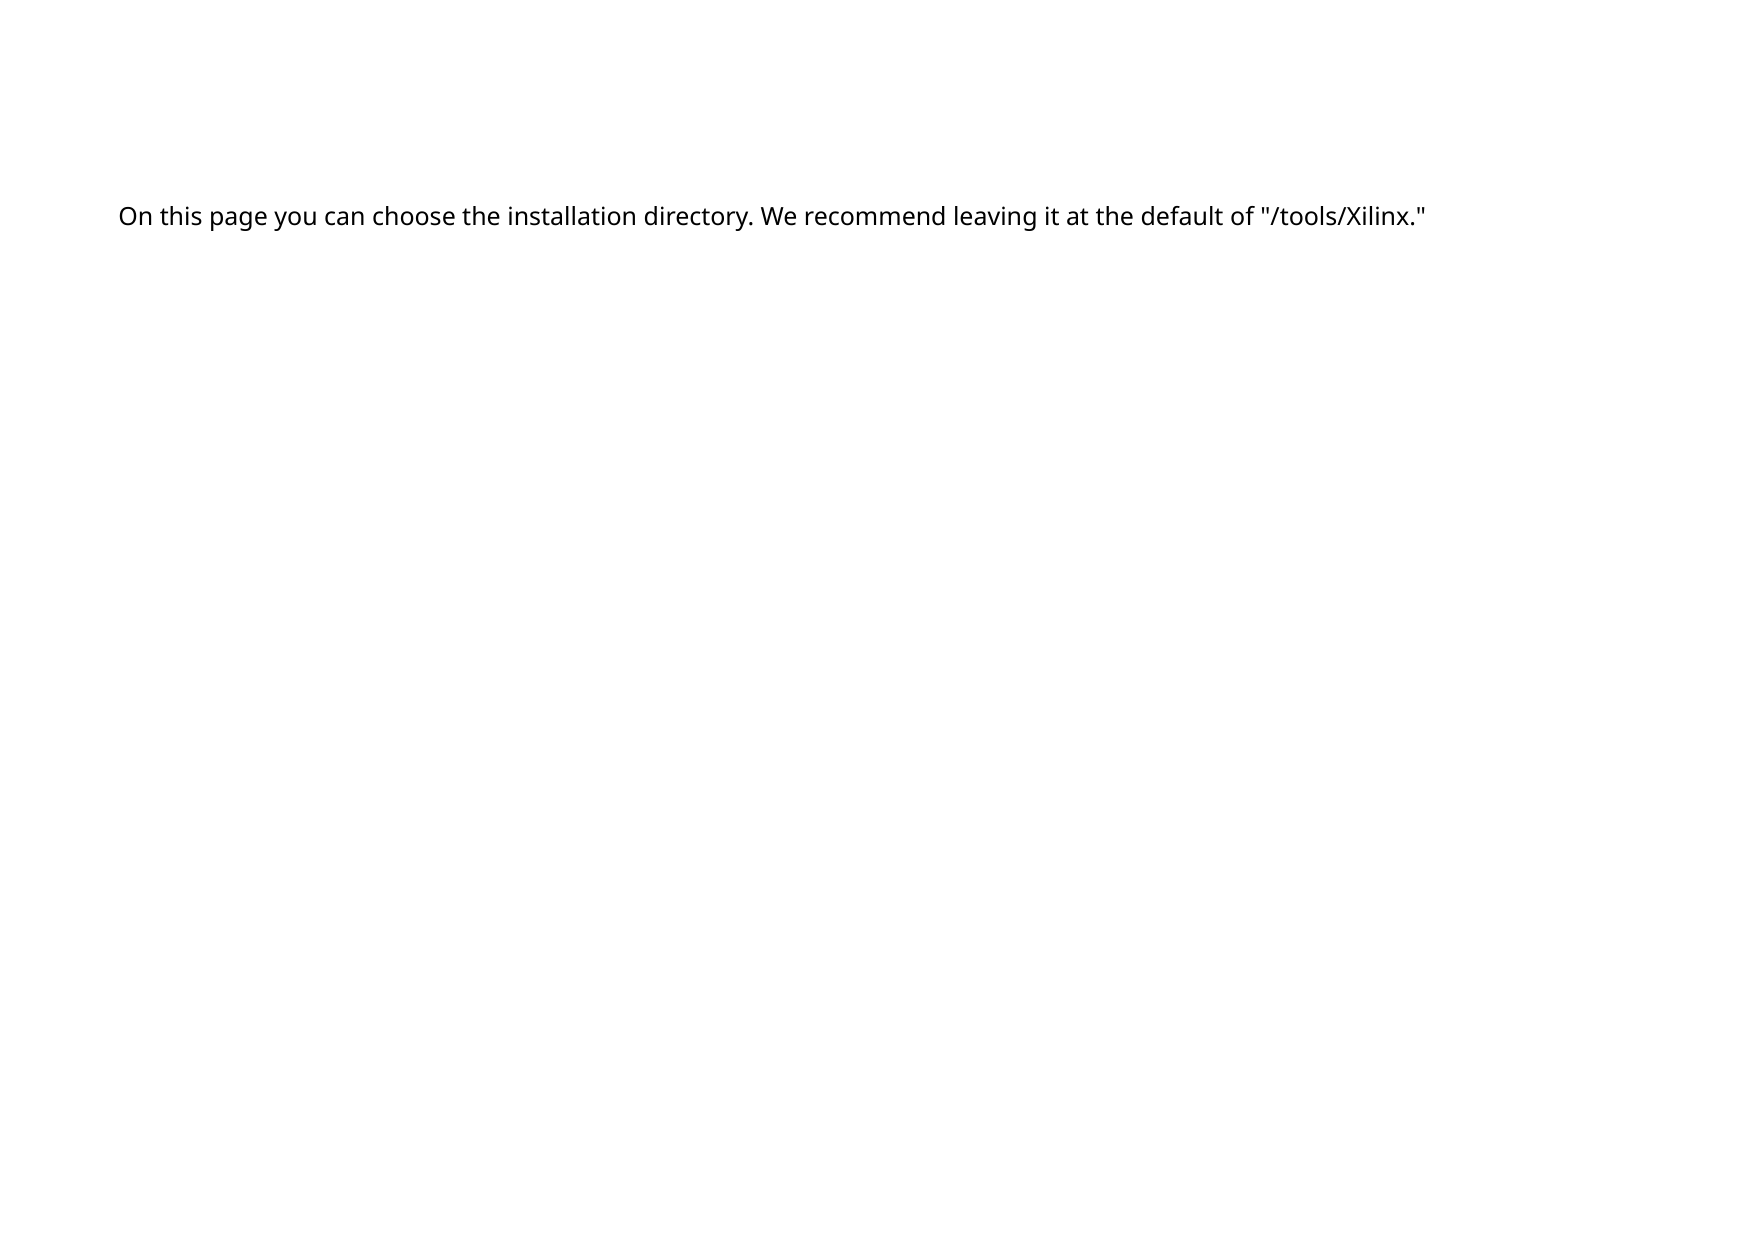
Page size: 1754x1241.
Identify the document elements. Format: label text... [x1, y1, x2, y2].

text On this page you can choose the installation directory. We recommend leaving it at the default of "/tools/Xilinx." [118, 199, 1636, 233]
